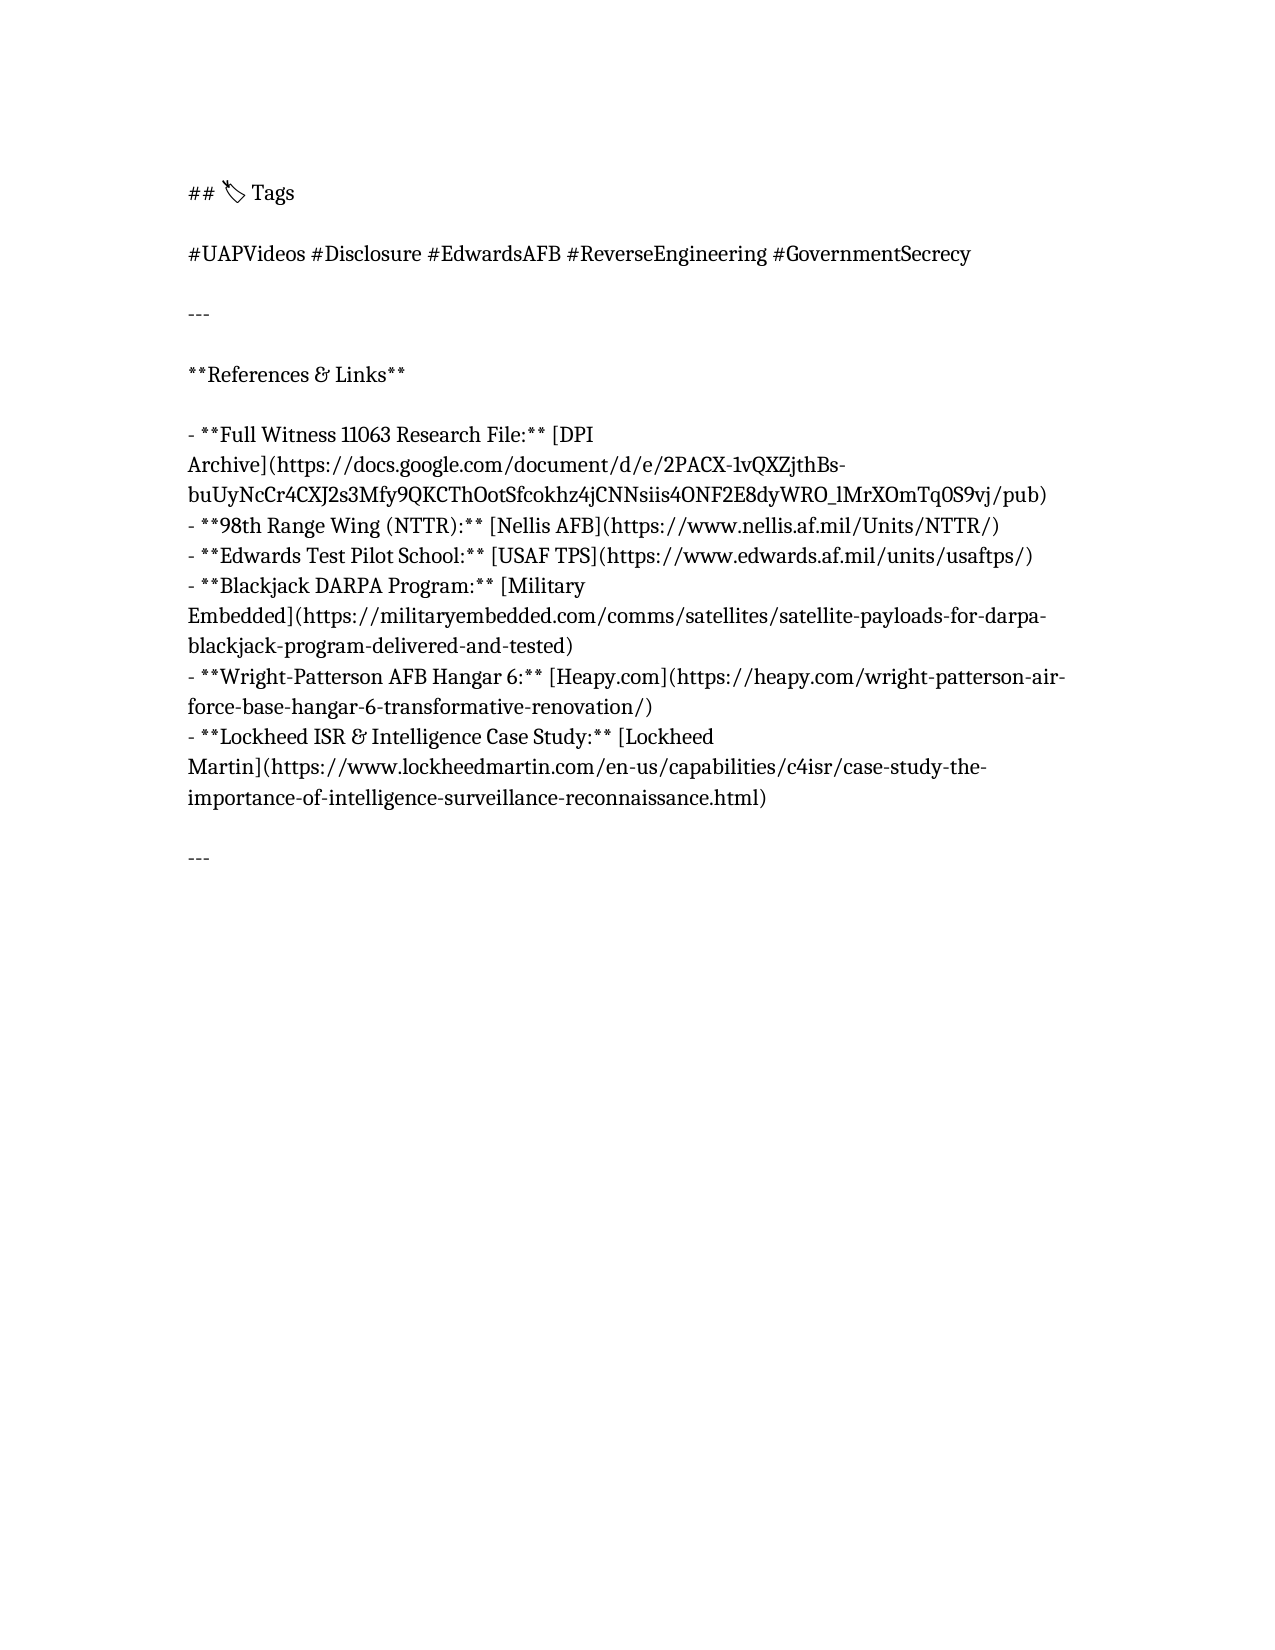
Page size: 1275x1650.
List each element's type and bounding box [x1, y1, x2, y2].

text [187, 150, 1087, 901]
